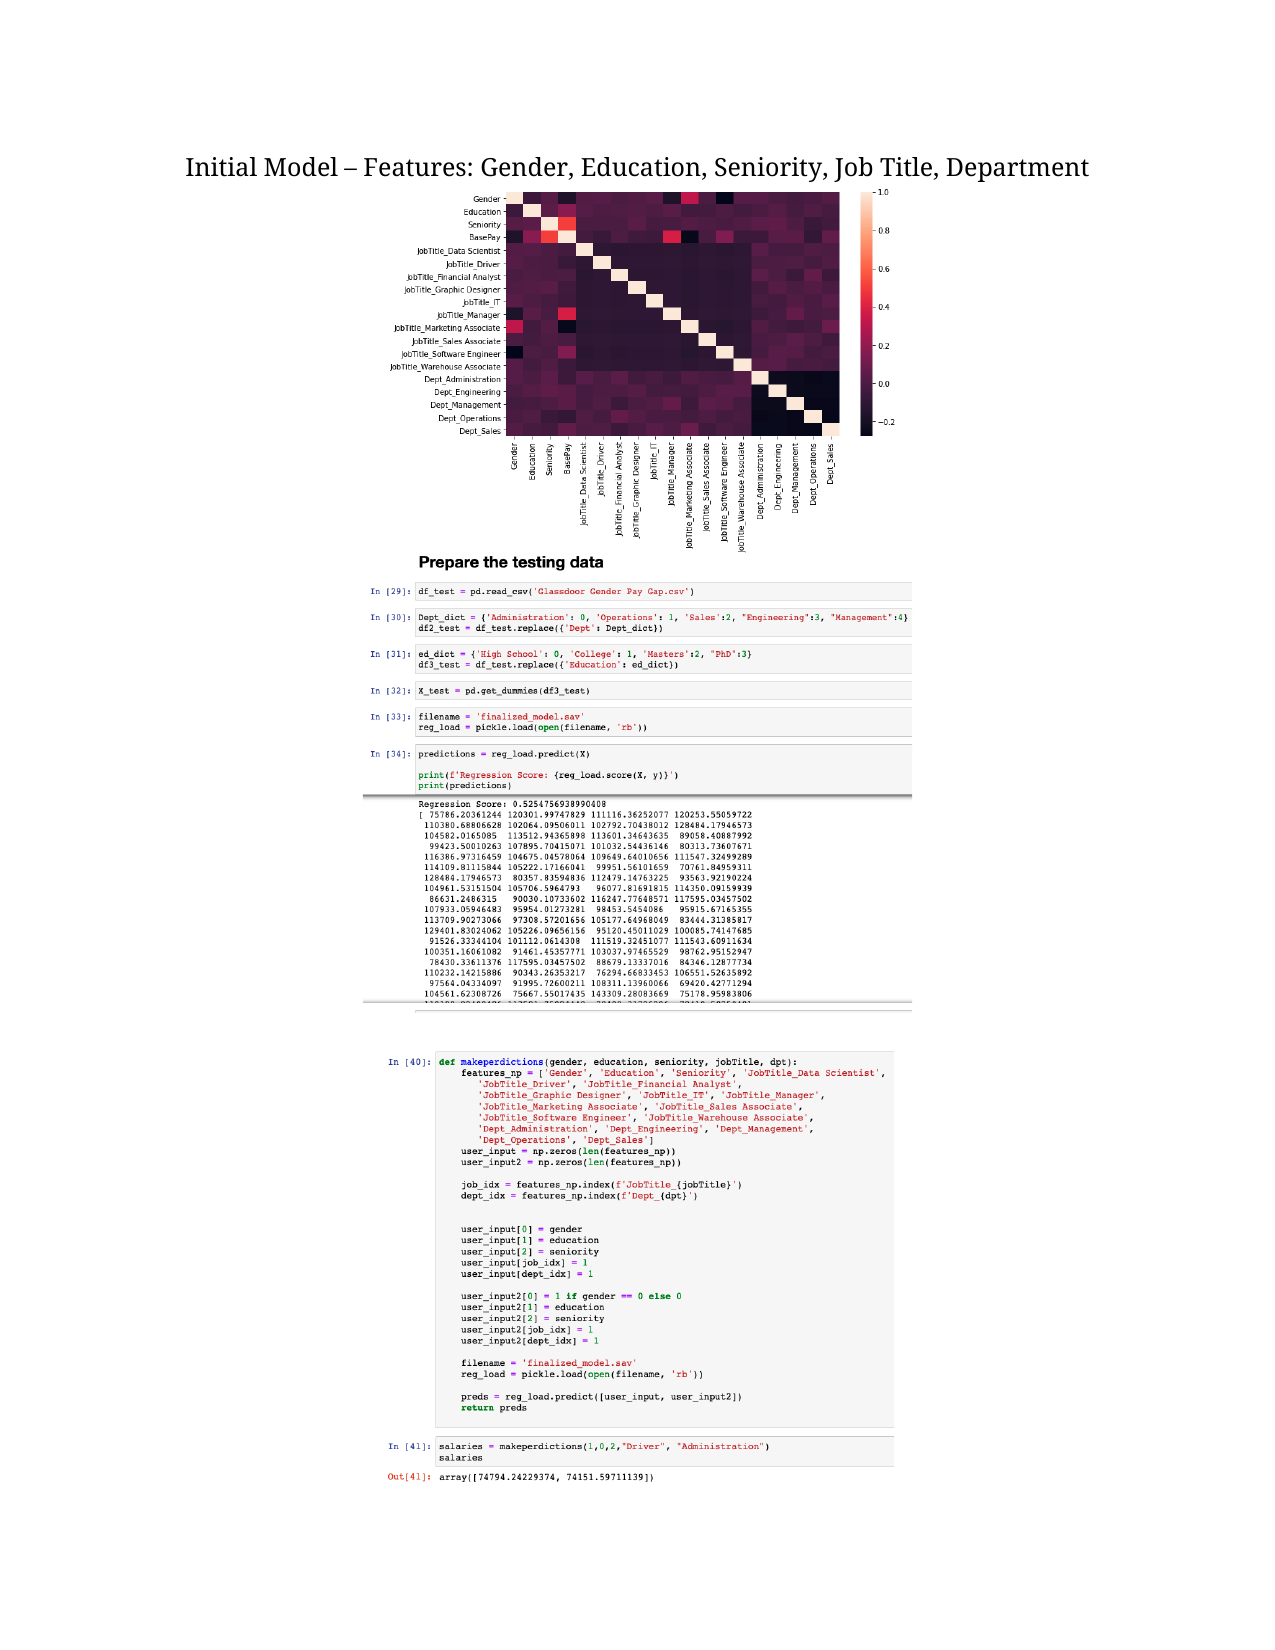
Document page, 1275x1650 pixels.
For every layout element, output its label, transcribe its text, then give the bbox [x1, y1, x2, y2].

text Initial Model – Features: Gender, Education, Seniority, Job Title, Department [150, 150, 1125, 184]
picture [362, 184, 913, 1013]
picture [380, 1046, 895, 1489]
